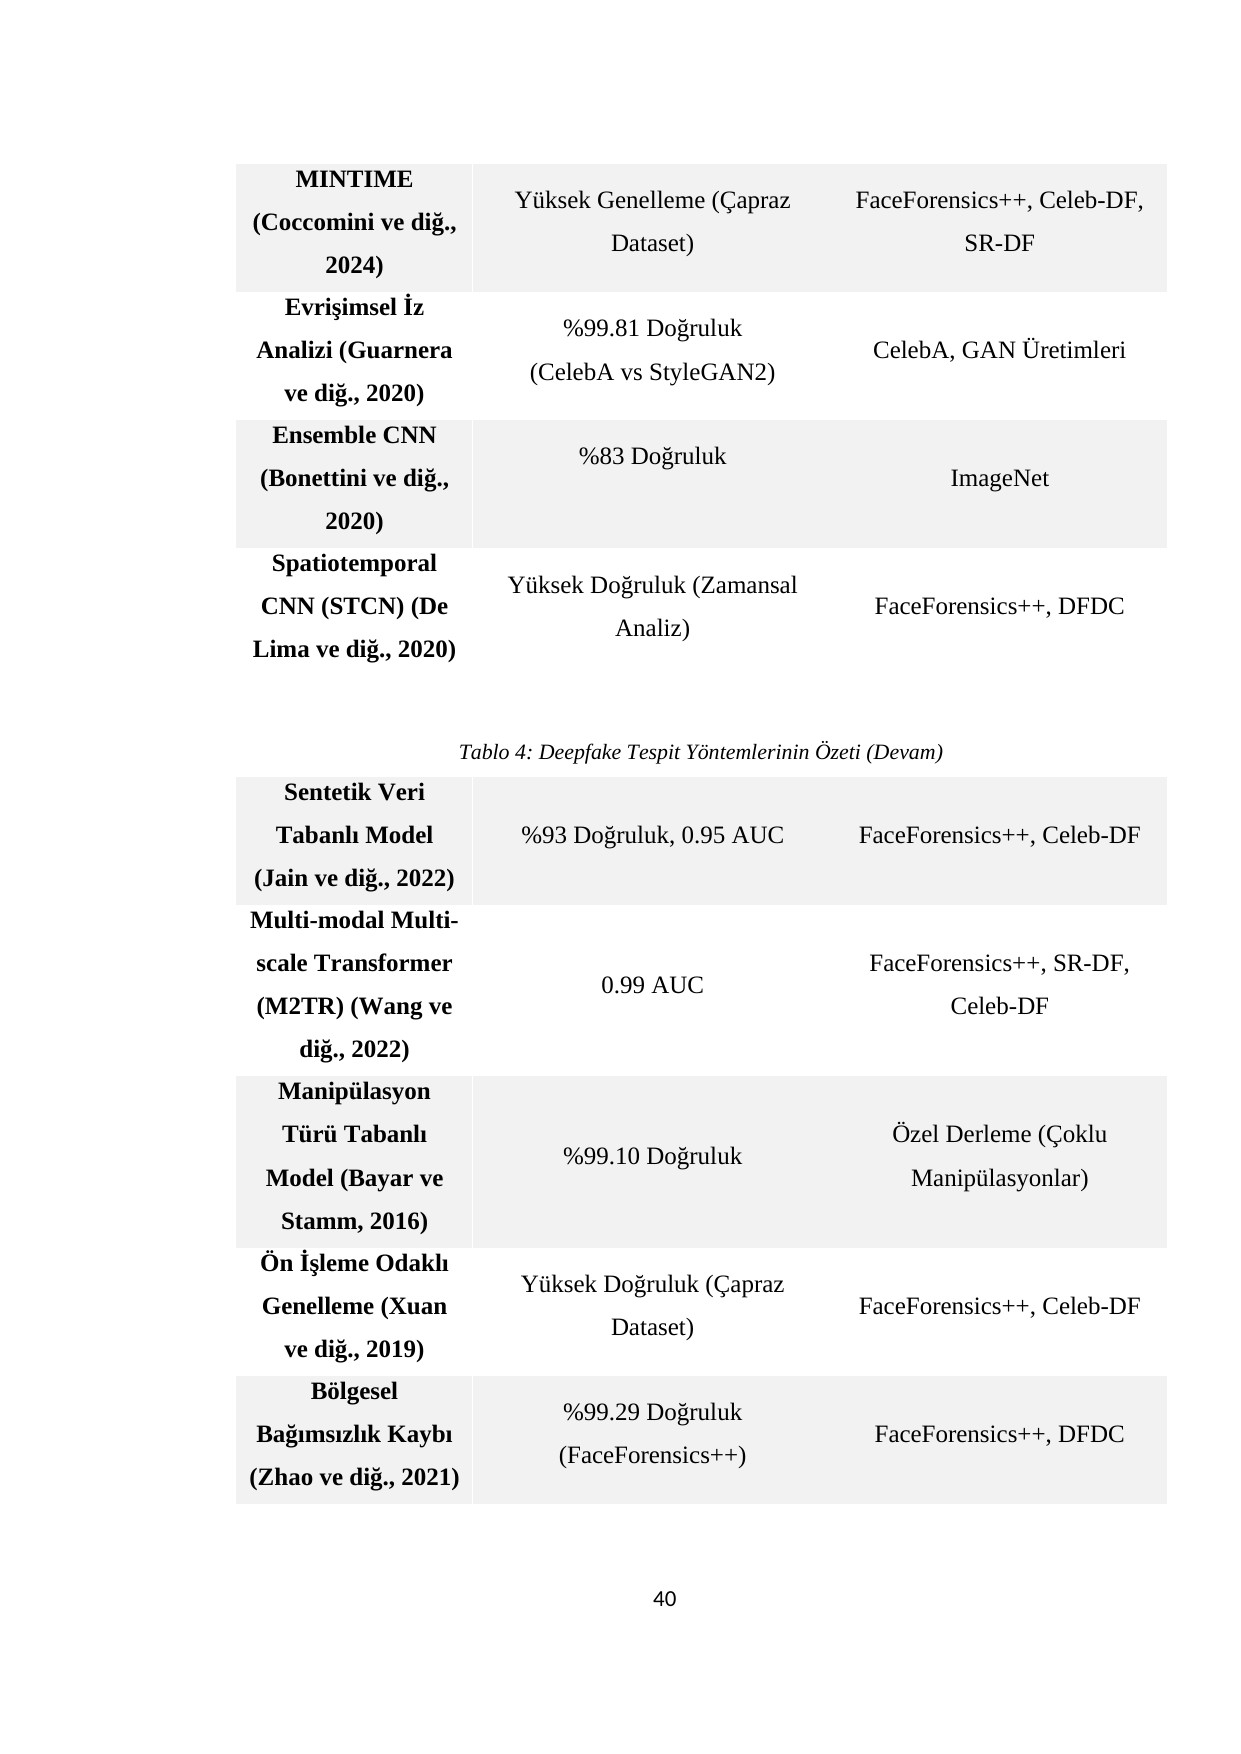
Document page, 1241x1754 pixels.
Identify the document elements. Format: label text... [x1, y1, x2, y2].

table_cell Manipülasyon Türü Tabanlı Model (Bayar ve Stamm, 2016) [236, 1076, 472, 1248]
table_cell ImageNet [833, 420, 1167, 548]
table_cell FaceForensics++, DFDC [833, 1376, 1167, 1504]
table_cell %99.81 Doğruluk (CelebA vs StyleGAN2) [473, 292, 833, 420]
table_cell %83 Doğruluk [473, 420, 833, 548]
table_cell Bölgesel Bağımsızlık Kaybı (Zhao ve diğ., 2021) [236, 1376, 472, 1504]
table_cell FaceForensics++, Celeb-DF [833, 1248, 1167, 1376]
table_header Sentetik Veri Tabanlı Model (Jain ve diğ., 2022) [236, 777, 472, 905]
table_cell Spatiotemporal CNN (STCN) (De Lima ve diğ., 2020) [236, 548, 472, 676]
table_cell Özel Derleme (Çoklu Manipülasyonlar) [833, 1076, 1167, 1248]
table_cell Multi-modal Multi-scale Transformer (M2TR) (Wang ve diğ., 2022) [236, 905, 472, 1076]
table_cell FaceForensics++, Celeb-DF, SR-DF [833, 164, 1167, 292]
table_header %93 Doğruluk, 0.95 AUC [473, 777, 833, 905]
table_cell %99.10 Doğruluk [473, 1076, 833, 1248]
table_cell Evrişimsel İz Analizi (Guarnera ve diğ., 2020) [236, 292, 472, 420]
table_cell %99.29 Doğruluk (FaceForensics++) [473, 1376, 833, 1504]
table_cell Yüksek Doğruluk (Zamansal Analiz) [473, 548, 833, 676]
table_cell Ensemble CNN (Bonettini ve diğ., 2020) [236, 420, 472, 548]
table_cell Ön İşleme Odaklı Genelleme (Xuan ve diğ., 2019) [236, 1248, 472, 1376]
table_cell FaceForensics++, SR-DF, Celeb-DF [833, 905, 1167, 1076]
table_header FaceForensics++, Celeb-DF [833, 777, 1167, 905]
table_cell 0.99 AUC [473, 905, 833, 1076]
table_cell MINTIME (Coccomini ve diğ., 2024) [236, 164, 472, 292]
table_cell FaceForensics++, DFDC [833, 548, 1167, 676]
table_cell CelebA, GAN Üretimleri [833, 292, 1167, 420]
table_cell Yüksek Genelleme (Çapraz Dataset) [473, 164, 833, 292]
table_cell Yüksek Doğruluk (Çapraz Dataset) [473, 1248, 833, 1376]
text Tablo 4: Deepfake Tespit Yöntemlerinin Özeti (Devam) [236, 739, 1092, 764]
